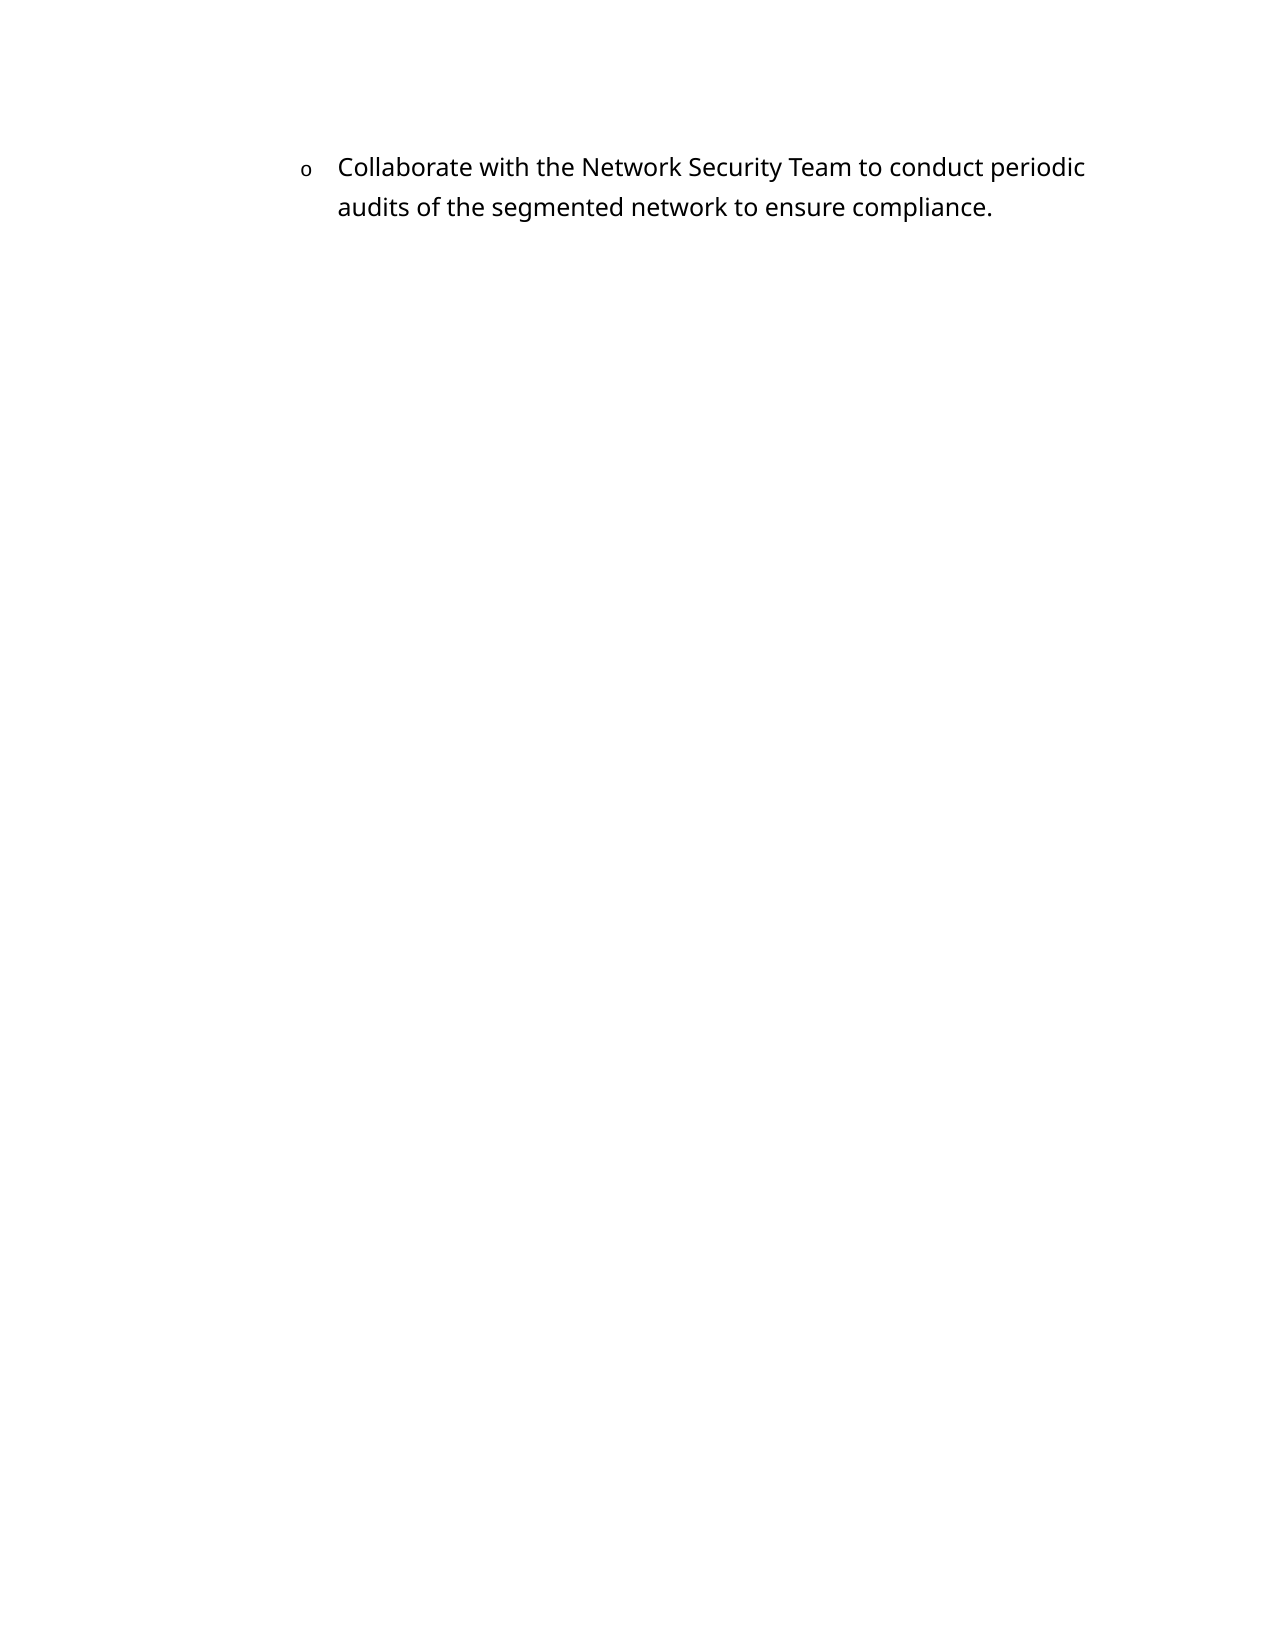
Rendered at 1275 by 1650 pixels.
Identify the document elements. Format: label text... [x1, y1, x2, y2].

list Collaborate with the Network Security Team to conduct periodic audits of the segmented network to ensure compliance. [300, 150, 1125, 223]
